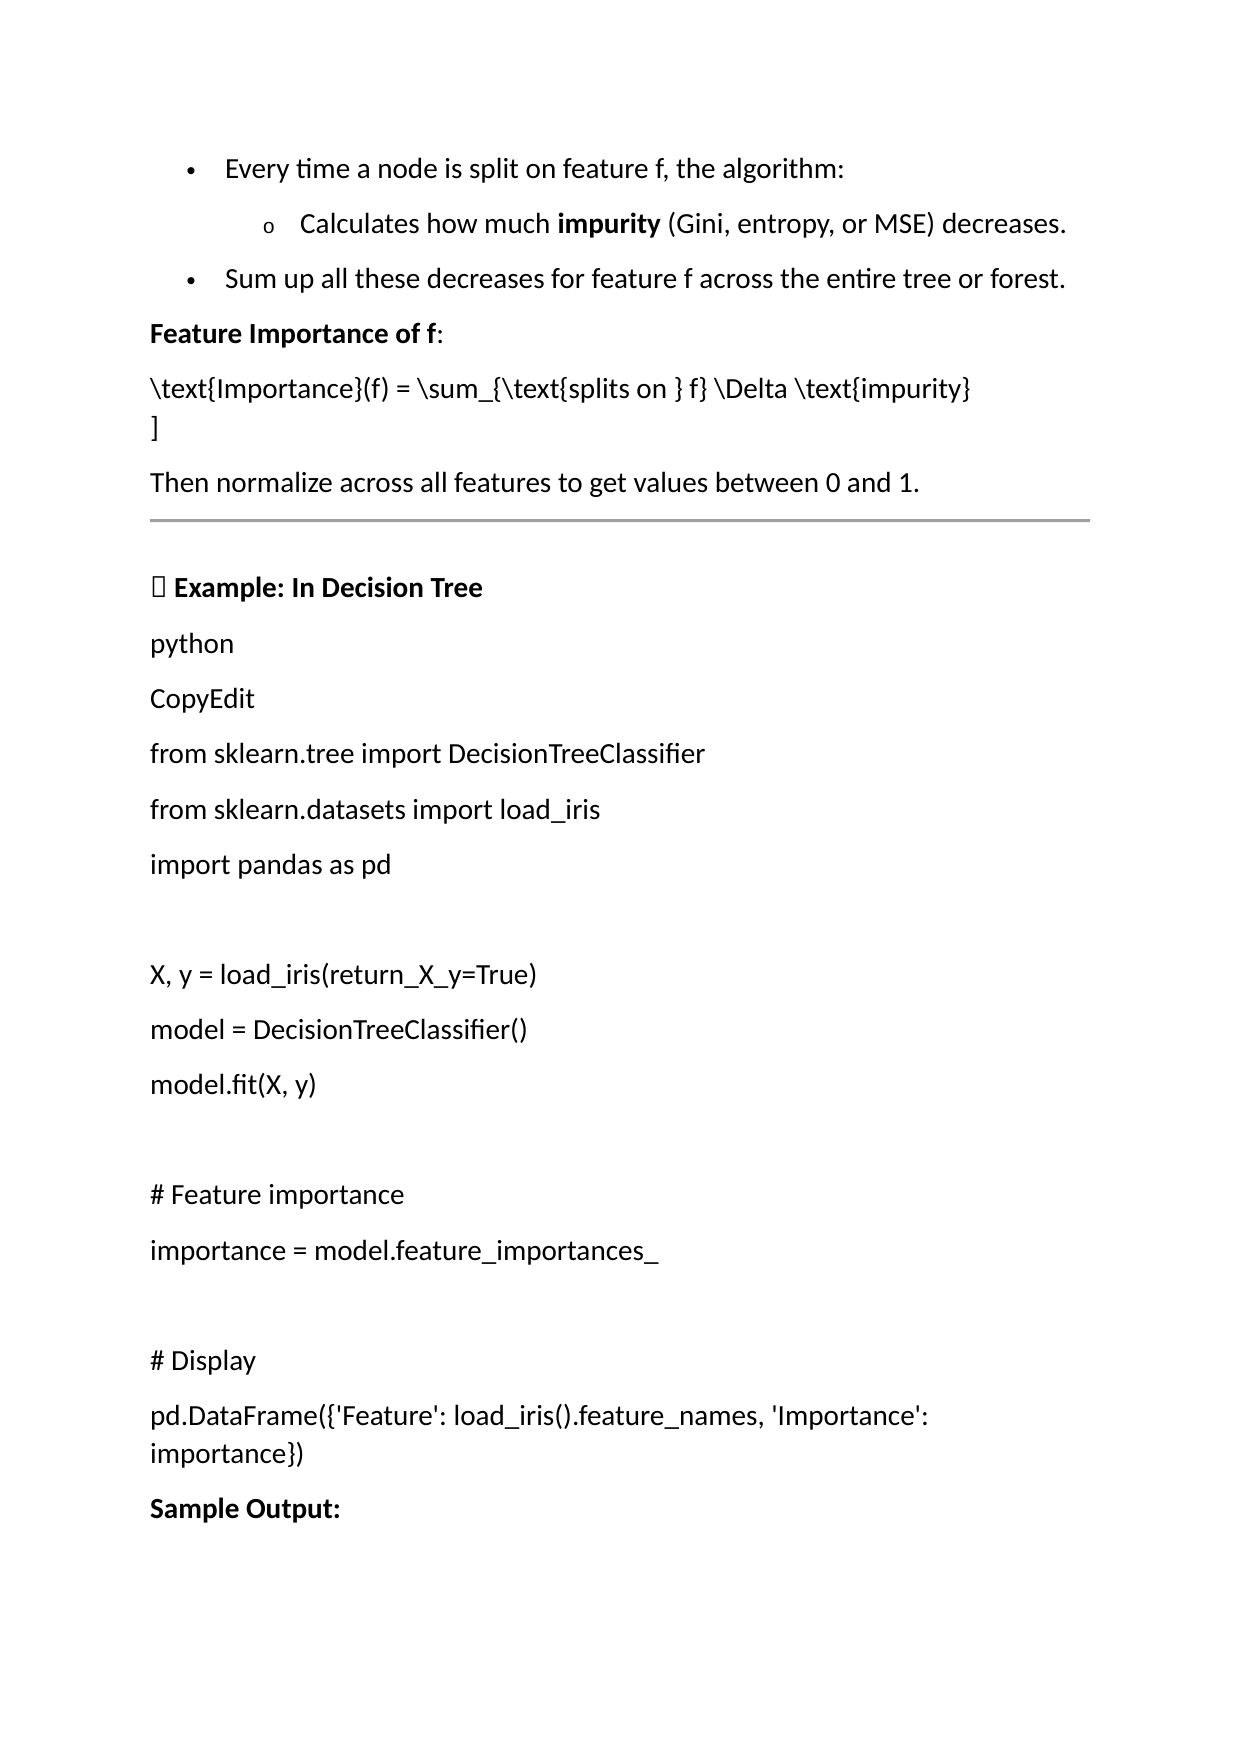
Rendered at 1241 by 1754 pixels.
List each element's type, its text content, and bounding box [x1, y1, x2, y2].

text # Feature importance [150, 1176, 1090, 1212]
list Sum up all these decreases for feature f across the entire tree or forest. [187, 260, 1090, 296]
text importance = model.feature_importances_ [150, 1232, 1090, 1267]
text from sklearn.datasets import load_iris [150, 791, 1090, 826]
text Sample Output: [150, 1490, 1090, 1526]
text 🧮 Example: In Decision Tree [150, 566, 1090, 606]
text import pandas as pd [150, 846, 1090, 881]
text \text{Importance}(f) = \sum_{\text{splits on } f} \Delta \text{impurity} ] [150, 370, 1090, 444]
list Every time a node is split on feature f, the algorithm: [187, 150, 1090, 186]
text python [150, 625, 1090, 661]
text model.fit(X, y) [150, 1066, 1090, 1102]
text X, y = load_iris(return_X_y=True) [150, 956, 1090, 992]
text Feature Importance of f: [150, 315, 1090, 351]
text from sklearn.tree import DecisionTreeClassifier [150, 736, 1090, 771]
text # Display [150, 1342, 1090, 1377]
text model = DecisionTreeClassifier() [150, 1011, 1090, 1047]
text pd.DataFrame({'Feature': load_iris().feature_names, 'Importance': importance}) [150, 1397, 1090, 1471]
list Calculates how much impurity (Gini, entropy, or MSE) decreases. [262, 205, 1090, 241]
text Then normalize across all features to get values between 0 and 1. [150, 464, 1090, 499]
text CopyEdit [150, 681, 1090, 716]
